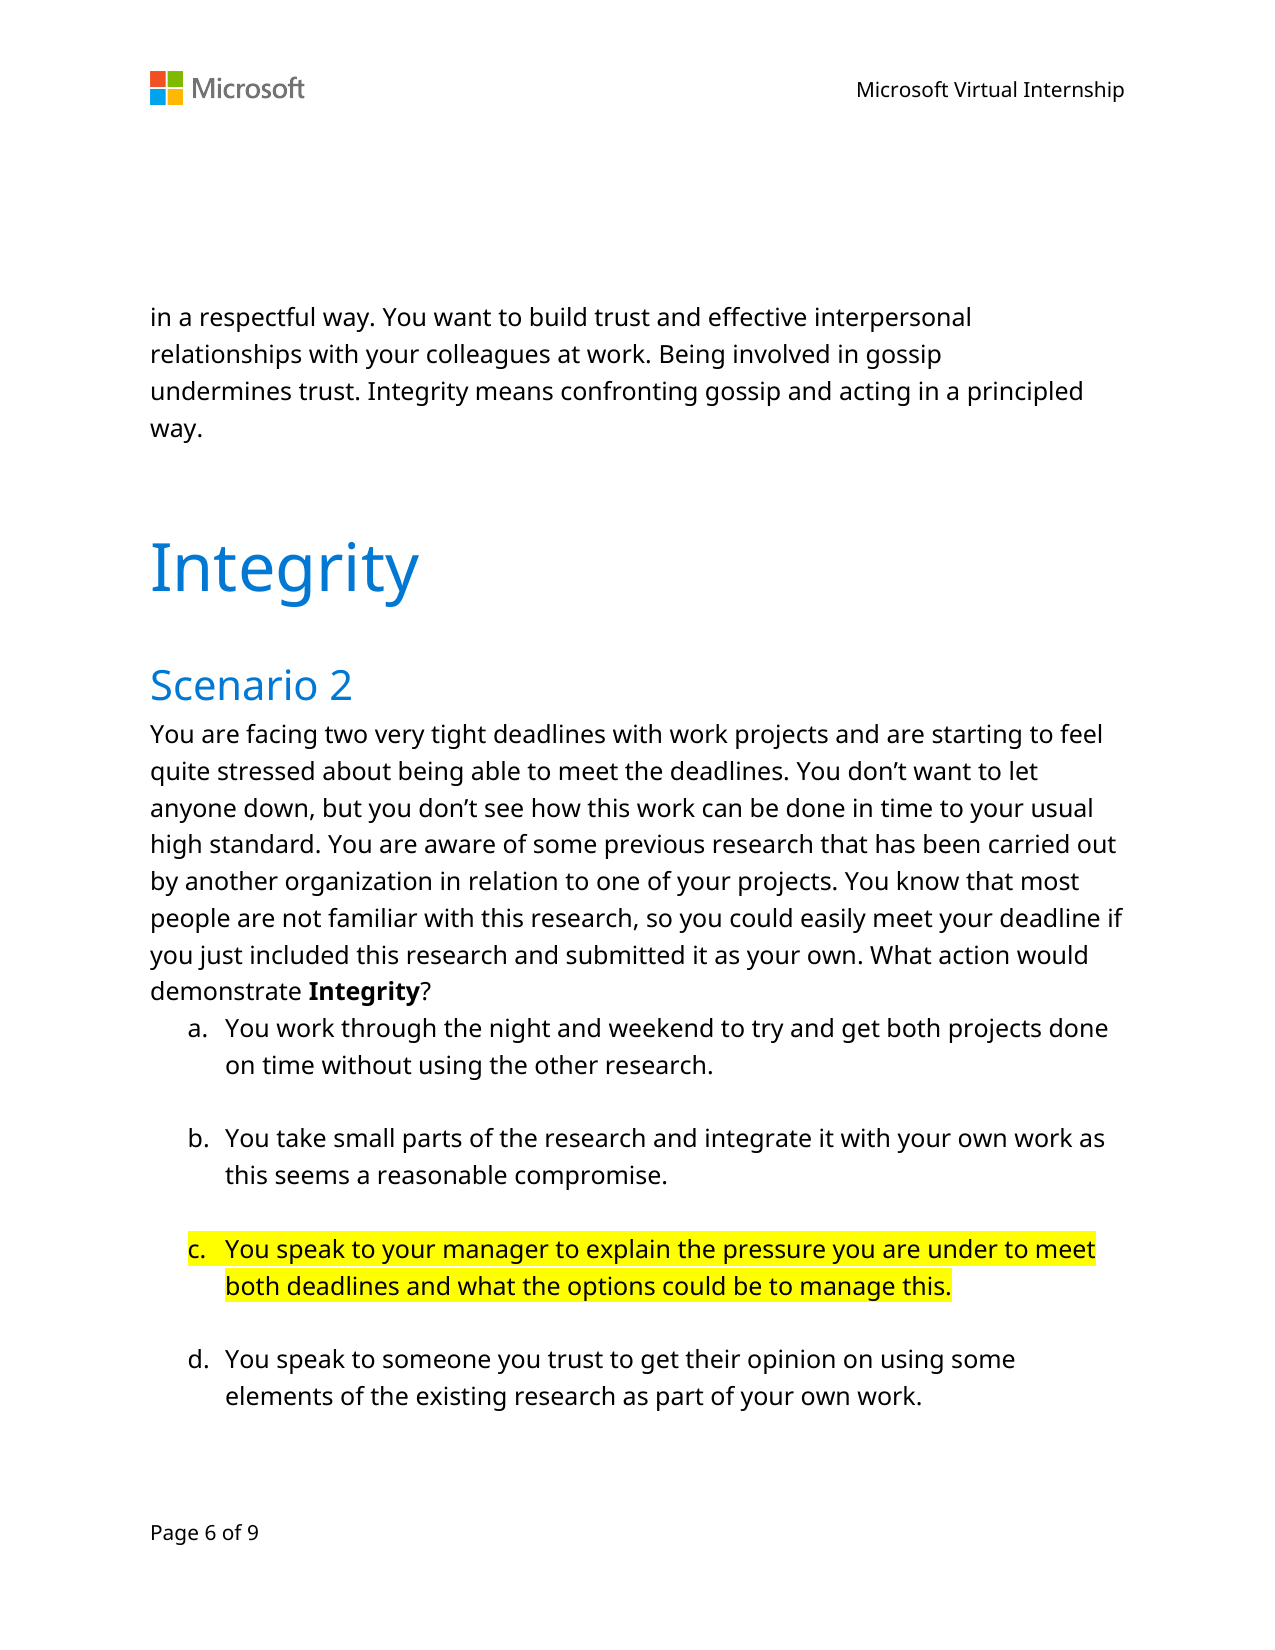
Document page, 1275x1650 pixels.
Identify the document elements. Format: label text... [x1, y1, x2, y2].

list You speak to someone you trust to get their opinion on using some elements of the existing research as part of your own work. [187, 1342, 1130, 1413]
list You speak to your manager to explain the pressure you are under to meet both deadlines and what the options could be to manage this. [187, 1231, 1130, 1302]
text way. [150, 410, 1125, 444]
list You work through the night and weekend to try and get both projects done on time without using the other research. [187, 1011, 1130, 1082]
picture [150, 71, 305, 105]
text in a respectful way. You want to build trust and effective interpersonal [150, 300, 1125, 334]
text Scenario 2 [150, 655, 1125, 712]
text undermines trust. Integrity means confronting gossip and acting in a principled [150, 373, 1125, 408]
text Integrity [150, 521, 1125, 611]
list You take small parts of the research and integrate it with your own work as this seems a reasonable compromise. [187, 1121, 1130, 1192]
text relationships with your colleagues at work. Being involved in gossip [150, 337, 1125, 371]
text You are facing two very tight deadlines with work projects and are starting to feel quite stressed about being able to meet the deadlines. You don’t want to let anyone down, but you don’t see how this work can be done in time to your usual high standard. You are aware of some previous research that has been carried out by another organization in relation to one of your projects. You know that most people are not familiar with this research, so you could easily meet your deadline if you just included this research and submitted it as your own. What action would demonstrate Integrity? [150, 717, 1130, 1008]
